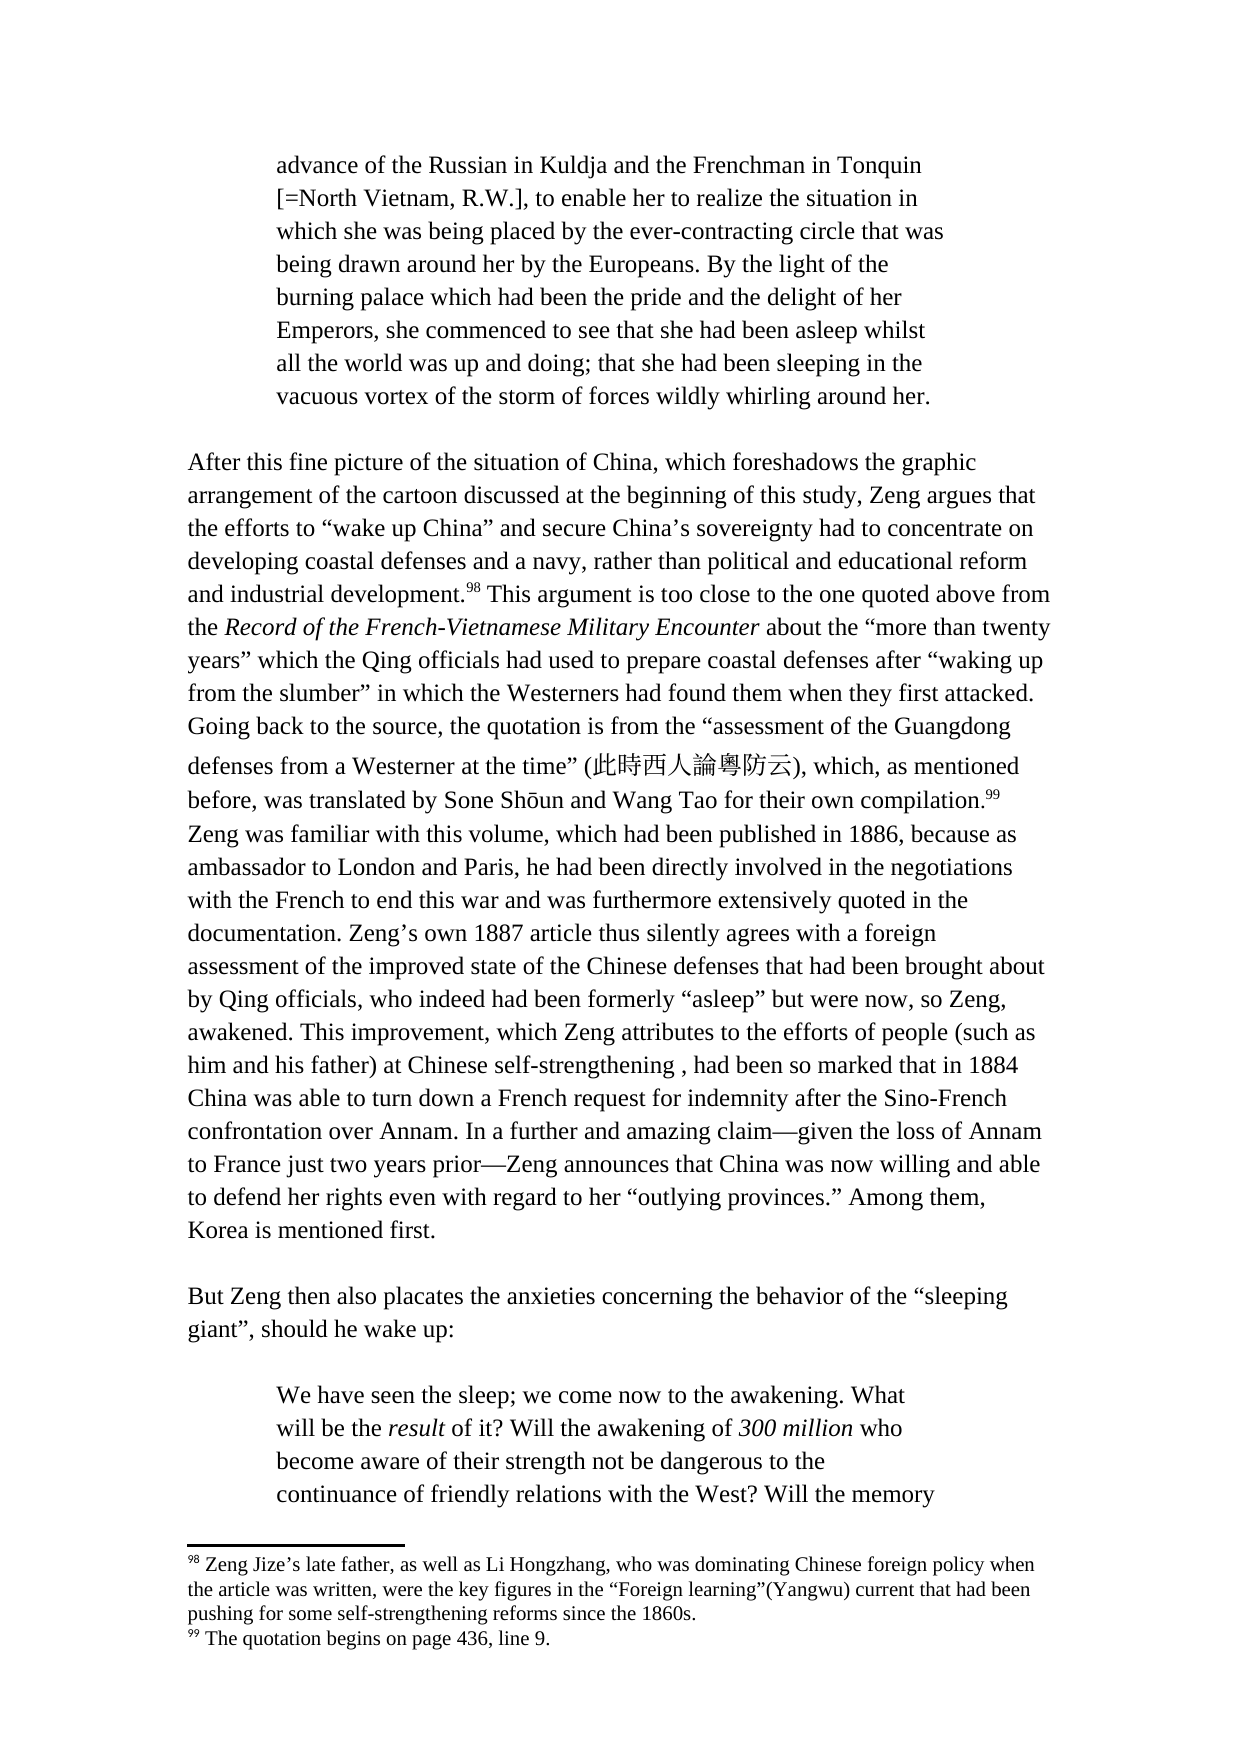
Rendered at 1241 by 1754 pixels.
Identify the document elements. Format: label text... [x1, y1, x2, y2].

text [276, 150, 950, 410]
text After this fine picture of the situation of China, which foreshadows the graphic arrangement of the cartoon discussed at the beginning of this study, Zeng argues that the efforts to “wake up China” and secure China’s sovereignty had to concentrate on developing coastal defenses and a navy, rather than political and educational reform and industrial development. This argument is too close to the one quoted above from the Record of the French-Vietnamese Military Encounter about the “more than twenty years” which the Qing officials had used to prepare coastal defenses after “waking up from the slumber” in which the Westerners had found them when they first attacked. Going back to the source, the quotation is from the “assessment of the Guangdong defenses from a Westerner at the time” (此時西人論粵防云), which, as mentioned before, was translated by Sone Shōun and Wang Tao for their own compilation. Zeng was familiar with this volume, which had been published in 1886, because as ambassador to London and Paris, he had been directly involved in the negotiations with the French to end this war and was furthermore extensively quoted in the documentation. Zeng’s own 1887 article thus silently agrees with a foreign assessment of the improved state of the Chinese defenses that had been brought about by Qing officials, who indeed had been formerly “asleep” but were now, so Zeng, awakened. This improvement, which Zeng attributes to the efforts of people (such as him and his father) at Chinese self-strengthening , had been so marked that in 1884 China was able to turn down a French request for indemnity after the Sino-French confrontation over Annam. In a further and amazing claim—given the loss of to just two years prior—Zeng announces that was now willing and able to defend her rights even with regard to her “outlying provinces.” Among them, is mentioned first. [187, 447, 1053, 1244]
text But Zeng then also placates the anxieties concerning the behavior of the “sleeping giant”, should he wake up: [187, 1281, 1053, 1343]
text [276, 1380, 950, 1508]
